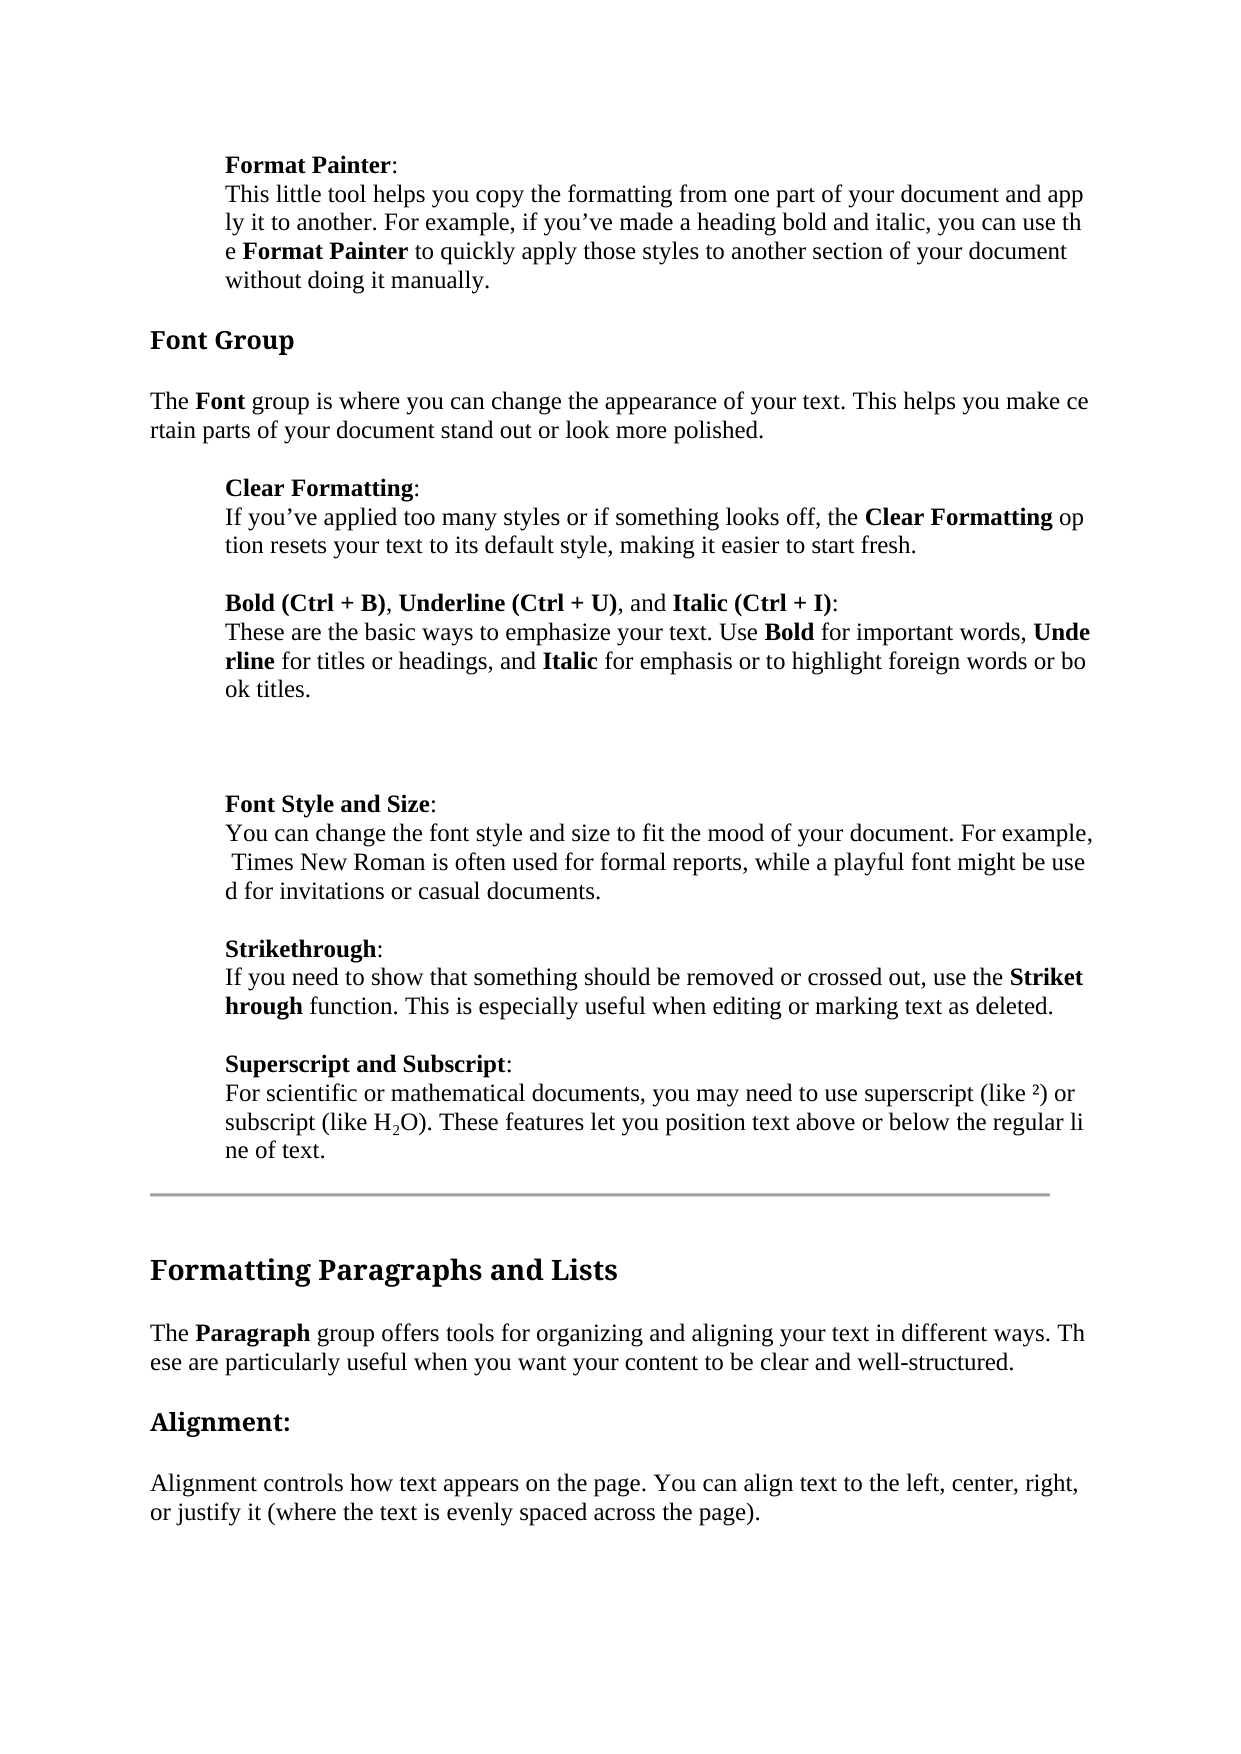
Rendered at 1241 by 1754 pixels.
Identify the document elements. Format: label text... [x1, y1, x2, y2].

text Clear Formatting: If you’ve applied too many styles or if something looks off, the Clear Formatting option resets your text to its default style, making it easier to start fresh. [225, 473, 1090, 559]
subtitle Alignment: [150, 1405, 1090, 1439]
text The Font group is where you can change the appearance of your text. This helps you make certain parts of your document stand out or look more polished. [150, 386, 1090, 444]
text Strikethrough: If you need to show that something should be removed or crossed out, use the Strikethrough function. This is especially useful when editing or marking text as deleted. [225, 934, 1090, 1020]
subtitle Font Group [150, 323, 1090, 357]
text The Paragraph group offers tools for organizing and aligning your text in different ways. These are particularly useful when you want your content to be clear and well-structured. [150, 1318, 1090, 1376]
text Alignment controls how text appears on the page. You can align text to the left, center, right, or justify it (where the text is evenly spaced across the page). [150, 1468, 1090, 1525]
text Superscript and Subscript: For scientific or mathematical documents, you may need to use superscript (like ²) or subscript (like H₂O). These features let you position text above or below the regular line of text. [225, 1049, 1090, 1164]
text Font Style and Size: You can change the font style and size to fit the mood of your document. For example, Times New Roman is often used for formal reports, while a playful font might be used for invitations or casual documents. [225, 789, 1090, 904]
subtitle Formatting Paragraphs and Lists [150, 1251, 1090, 1289]
text Bold (Ctrl + B), Underline (Ctrl + U), and Italic (Ctrl + I): These are the basic ways to emphasize your text. Use Bold for important words, Underline for titles or headings, and Italic for emphasis or to highlight foreign words or book titles. [225, 588, 1090, 703]
text Format Painter: This little tool helps you copy the formatting from one part of your document and apply it to another. For example, if you’ve made a heading bold and italic, you can use the Format Painter to quickly apply those styles to another section of your document without doing it manually. [225, 150, 1090, 294]
